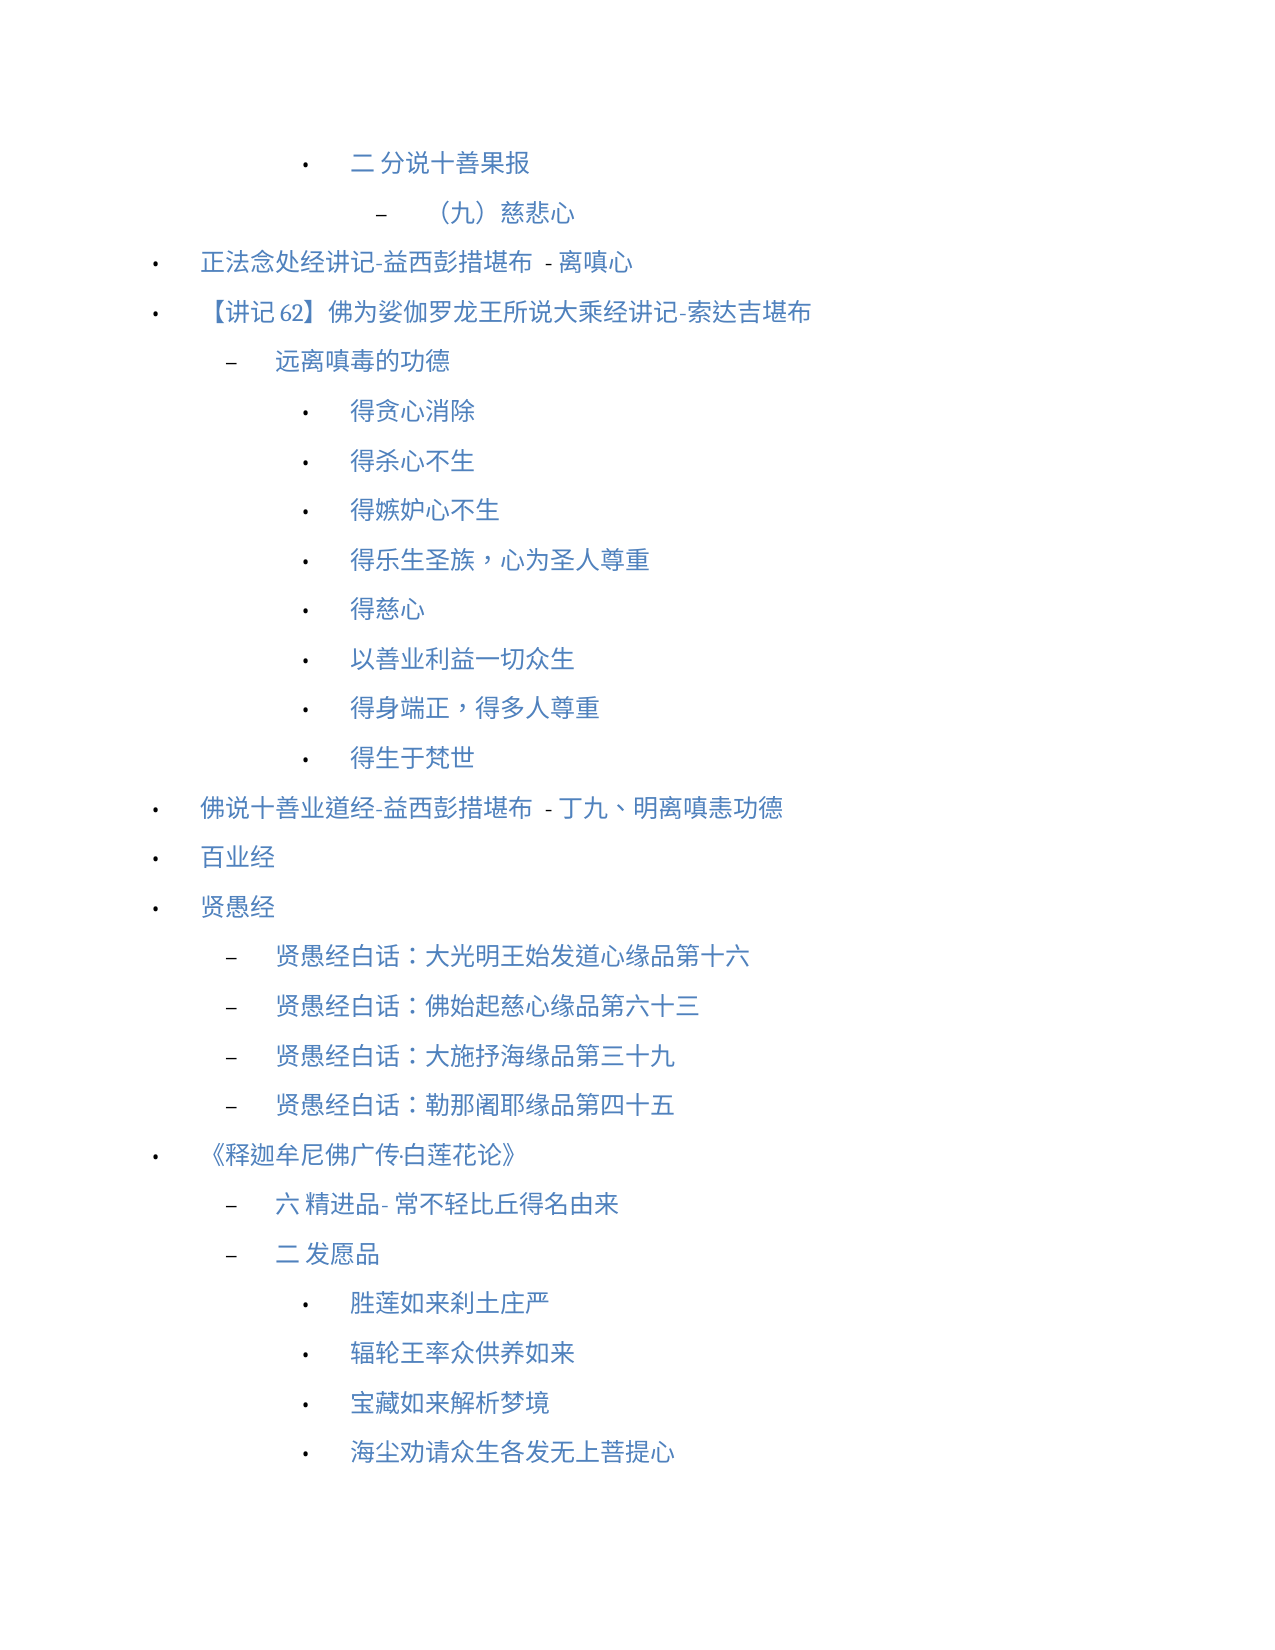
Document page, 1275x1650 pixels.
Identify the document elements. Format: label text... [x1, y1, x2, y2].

list 得嫉妒心不生 [300, 497, 1125, 526]
list 正法念处经讲记-益西彭措堪布 - 离嗔心 [150, 249, 1125, 278]
list 宝藏如来解析梦境 [300, 1389, 1125, 1418]
list 【讲记62】佛为娑伽罗龙王所说大乘经讲记-索达吉堪布 [150, 299, 1125, 327]
list 二 发愿品 [225, 1241, 1125, 1269]
list 《释迦牟尼佛广传·白莲花论》 [150, 1142, 1125, 1170]
list 六 精进品- 常不轻比丘得名由来 [225, 1191, 1125, 1220]
list 贤愚经 [150, 894, 1125, 922]
list 得杀心不生 [300, 447, 1125, 476]
list 远离嗔毒的功德 [225, 348, 1125, 377]
list 贤愚经白话：佛始起慈心缘品第六十三 [225, 993, 1125, 1022]
list 得贪心消除 [300, 398, 1125, 427]
list 贤愚经白话：大施抒海缘品第三十九 [225, 1042, 1125, 1071]
list 贤愚经白话：大光明王始发道心缘品第十六 [225, 943, 1125, 972]
list 辐轮王率众供养如来 [300, 1340, 1125, 1369]
list 以善业利益一切众生 [300, 646, 1125, 674]
list 贤愚经白话：勒那阇耶缘品第四十五 [225, 1092, 1125, 1121]
list 得乐生圣族，心为圣人尊重 [300, 547, 1125, 575]
list 得身端正，得多人尊重 [300, 695, 1125, 724]
list 百业经 [150, 844, 1125, 873]
list （九）慈悲心 [375, 199, 1125, 228]
list 得生于梵世 [300, 745, 1125, 774]
list 胜莲如来刹土庄严 [300, 1290, 1125, 1319]
list 得慈心 [300, 596, 1125, 625]
list 二 分说十善果报 [300, 150, 1125, 179]
list 佛说十善业道经-益西彭措堪布 - 丁九、明离嗔恚功德 [150, 794, 1125, 823]
list 海尘劝请众生各发无上菩提心 [300, 1439, 1125, 1468]
